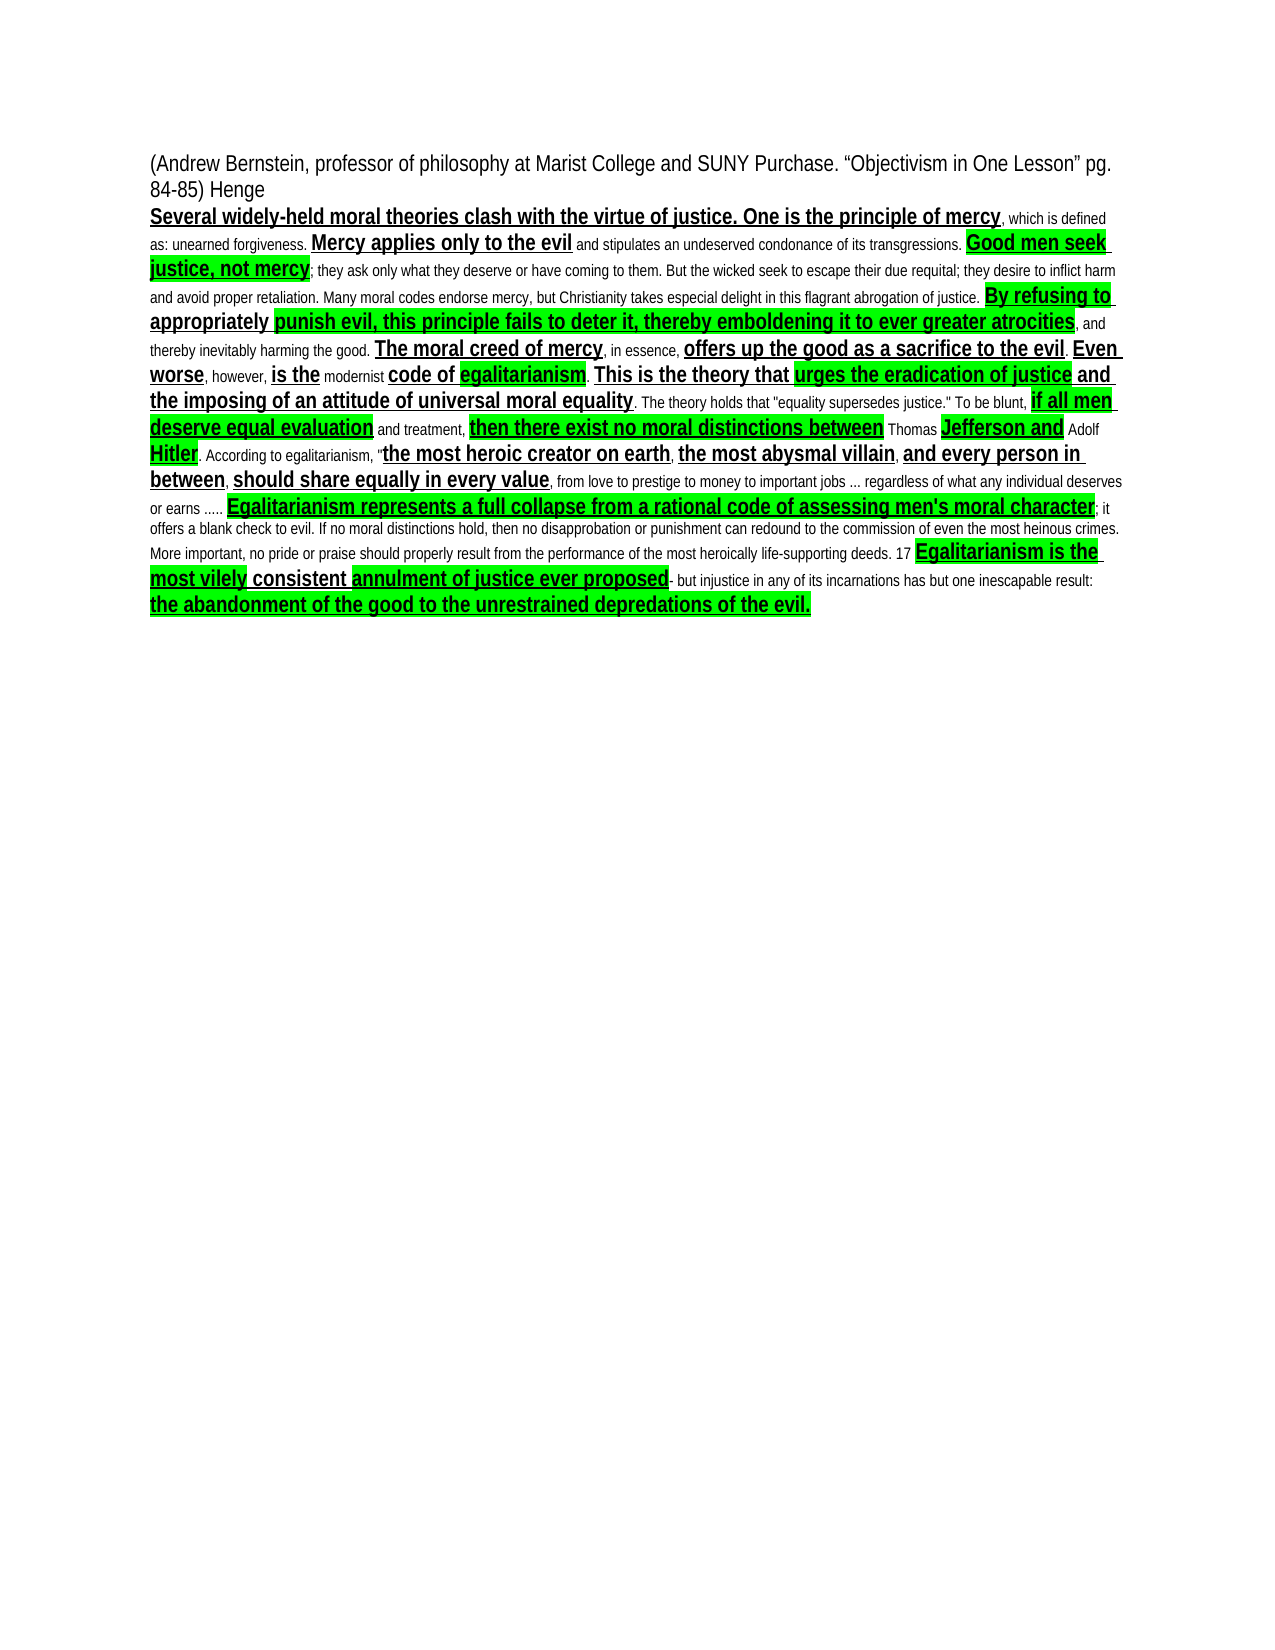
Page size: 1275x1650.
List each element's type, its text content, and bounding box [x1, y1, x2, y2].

text (Andrew Bernstein, professor of philosophy at Marist College and SUNY Purchase. “Objectivism in One Lesson” pg. 84-85) Henge [150, 150, 1125, 203]
text Several widely-held moral theories clash with the virtue of justice. One is the principle of mercy, which is defined as: unearned forgiveness. Mercy applies only to the evil and stipulates an undeserved condonance of its transgressions. Good men seek justice, not mercy; they ask only what they deserve or have coming to them. But the wicked seek to escape their due requital; they desire to inflict harm and avoid proper retaliation. Many moral codes endorse mercy, but Christianity takes especial delight in this flagrant abrogation of justice. By refusing to appropriately punish evil, this principle fails to deter it, thereby emboldening it to ever greater atrocities, and thereby inevitably harming the good. The moral creed of mercy, in essence, offers up the good as a sacrifice to the evil. Even worse, however, is the modernist code of egalitarianism. This is the theory that urges the eradication of justice and the imposing of an attitude of universal moral equality. The theory holds that "equality supersedes justice." To be blunt, if all men deserve equal evaluation and treatment, then there exist no moral distinctions between Thomas Jefferson and Adolf Hitler. According to egalitarianism, "the most heroic creator on earth, the most abysmal villain, and every person in between, should share equally in every value, from love to prestige to money to important jobs ... regardless of what any individual deserves or earns ..... Egalitarianism represents a full collapse from a rational code of assessing men's moral character; it offers a blank check to evil. If no moral distinctions hold, then no disapprobation or punishment can redound to the commission of even the most heinous crimes. More important, no pride or praise should properly result from the performance of the most heroically life-supporting deeds. 17 Egalitarianism is the most vilely consistent annulment of justice ever proposed- but injustice in any of its incarnations has but one inescapable result: the abandonment of the good to the unrestrained depredations of the evil. [150, 203, 1125, 617]
